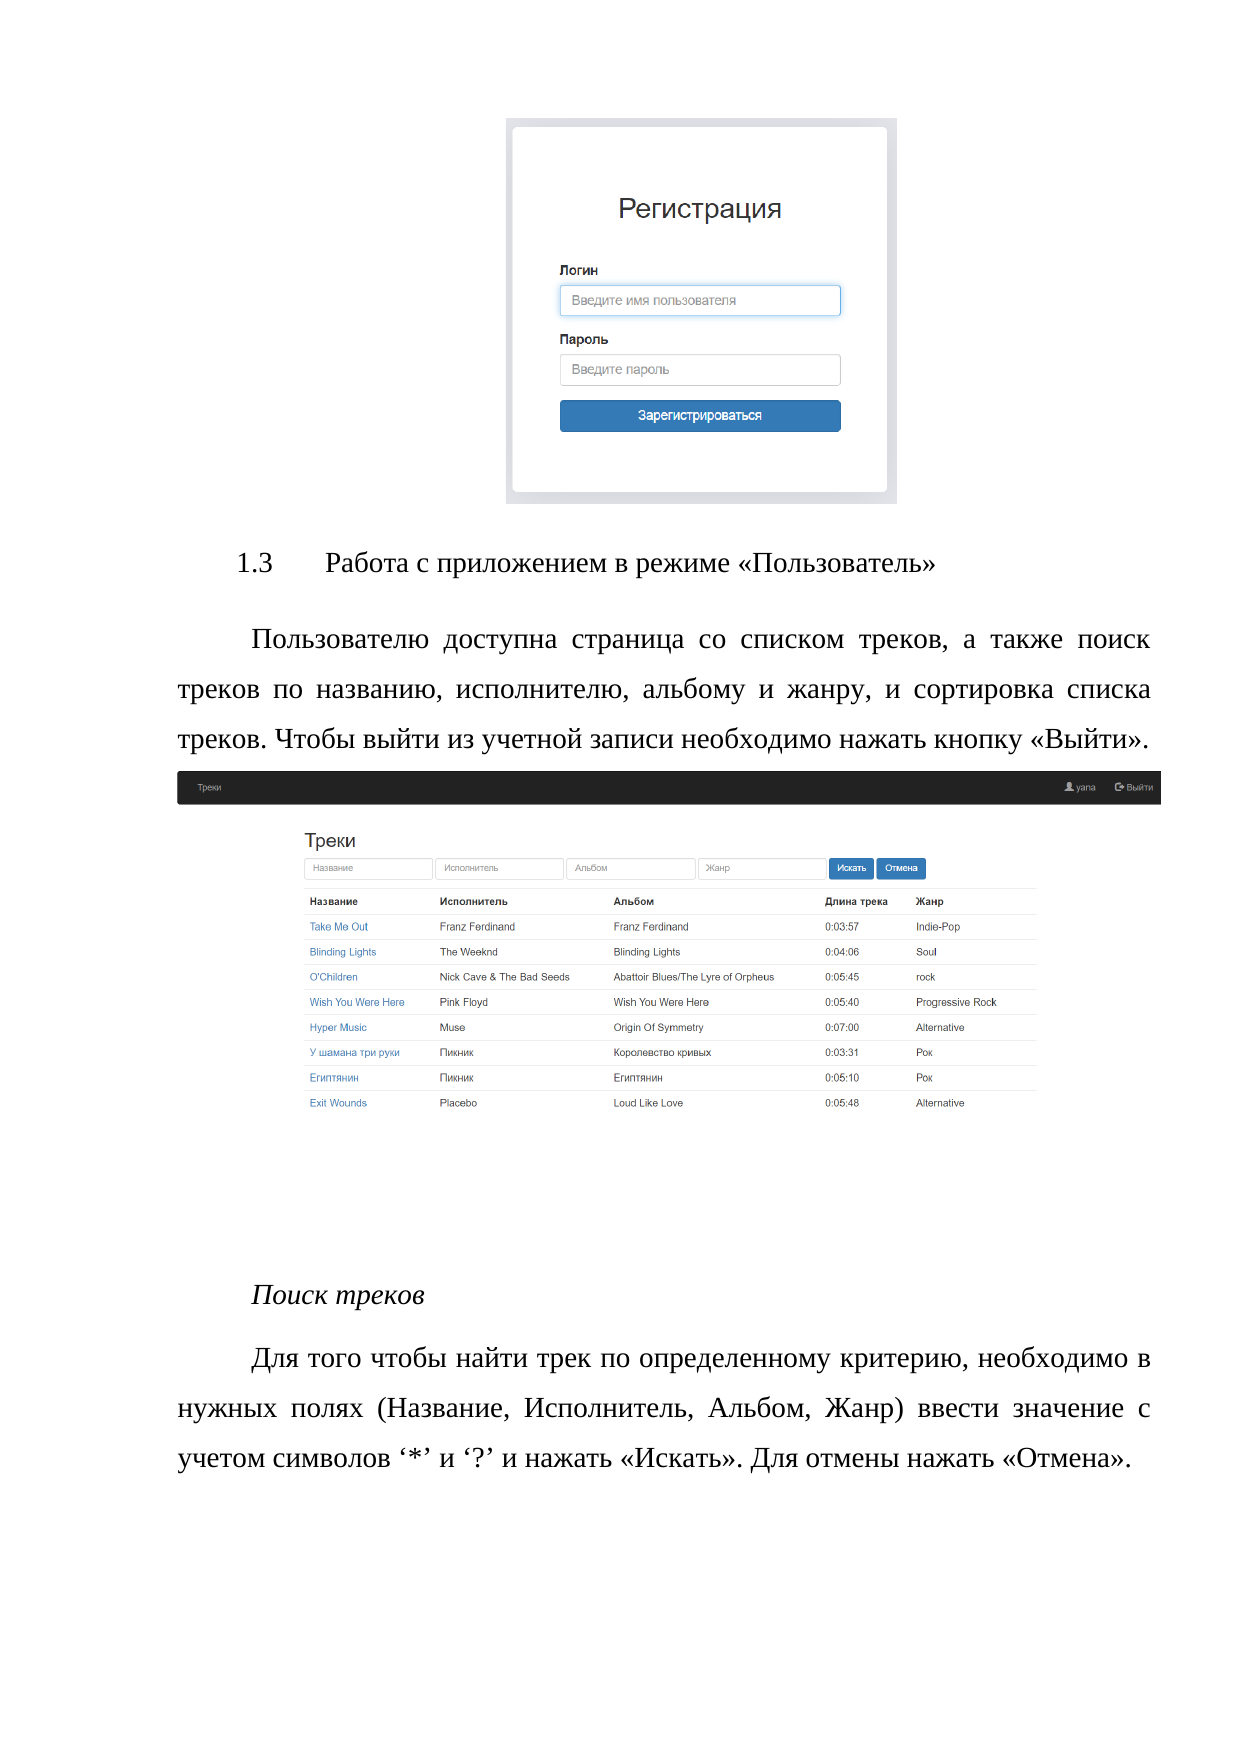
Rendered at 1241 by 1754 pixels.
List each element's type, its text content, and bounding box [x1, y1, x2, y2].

picture [505, 118, 897, 504]
text Для того чтобы найти трек по определенному критерию, необходимо в нужных полях (Название, Исполнитель, Альбом, Жанр) ввести значение с учетом символов ‘*’ и ‘?’ и нажать «Искать». Для отмены нажать «Отмена». [177, 1340, 1152, 1474]
text Пользователю доступна страница со списком треков, а также поиск треков по названию, исполнителю, альбому и жанру, и сортировка списка треков. Чтобы выйти из учетной записи необходимо нажать кнопку «Выйти». [177, 621, 1152, 755]
picture [177, 771, 1161, 1251]
text Работа с приложением в режиме «Пользователь» [236, 546, 1152, 579]
text Поиск треков [177, 1277, 1152, 1311]
